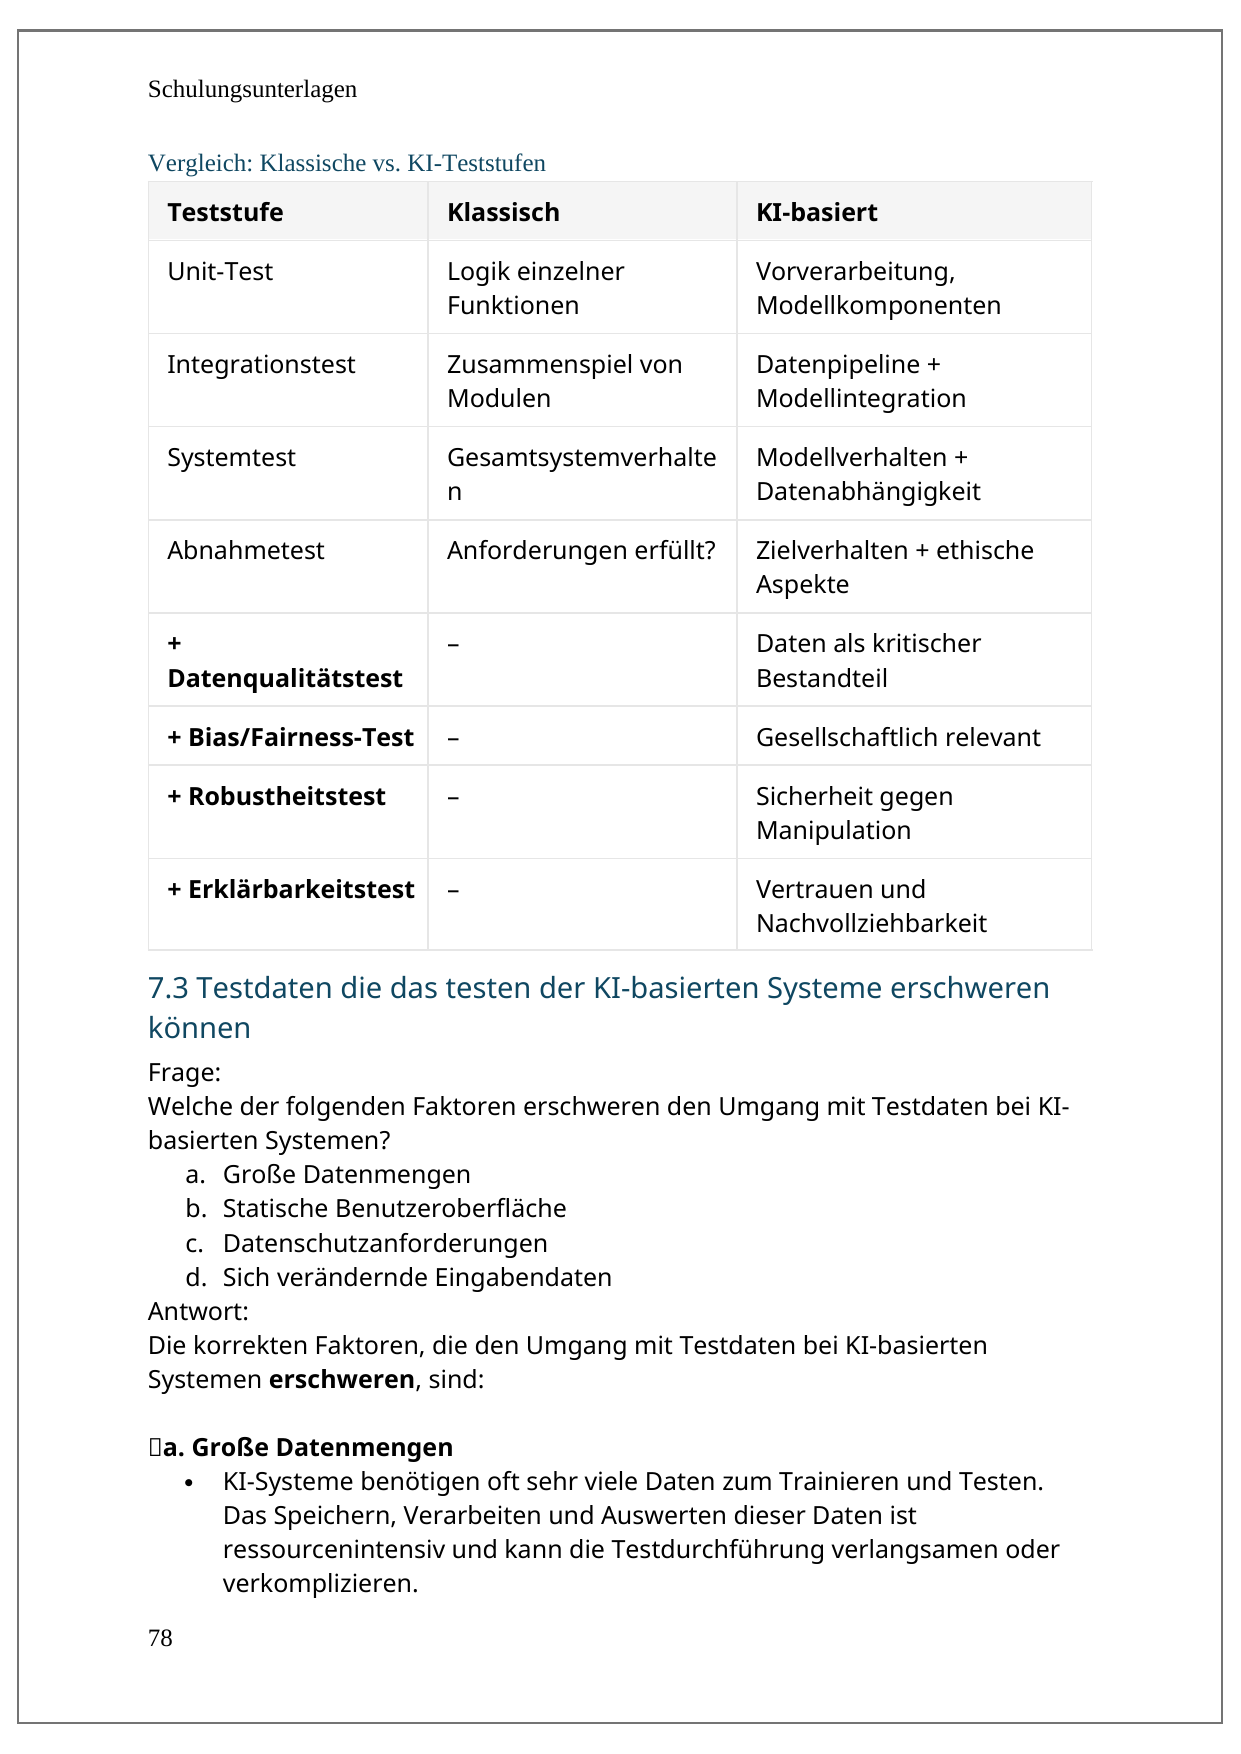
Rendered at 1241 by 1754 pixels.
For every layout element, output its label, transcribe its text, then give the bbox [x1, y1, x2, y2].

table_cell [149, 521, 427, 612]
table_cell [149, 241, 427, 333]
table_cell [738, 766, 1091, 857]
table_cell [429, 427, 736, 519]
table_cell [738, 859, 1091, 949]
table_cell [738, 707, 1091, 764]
text Antwort: [148, 1293, 1093, 1327]
text ✅a. Große Datenmengen [148, 1429, 1093, 1464]
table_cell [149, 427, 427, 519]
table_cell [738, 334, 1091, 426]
subtitle 7.3 Testdaten die das testen der KI-basierten Systeme erschweren können [148, 967, 1093, 1047]
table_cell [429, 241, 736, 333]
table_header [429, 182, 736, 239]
subtitle Vergleich: Klassische vs. KI-Teststufen [148, 148, 1093, 176]
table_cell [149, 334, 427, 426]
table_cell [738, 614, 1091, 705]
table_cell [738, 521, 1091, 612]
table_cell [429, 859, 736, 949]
text Welche der folgenden Faktoren erschweren den Umgang mit Testdaten bei KI-basierten Systemen? [148, 1089, 1093, 1157]
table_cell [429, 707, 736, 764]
list Große Datenmengen [185, 1157, 1093, 1191]
list Sich verändernde Eingabendaten [185, 1259, 1093, 1293]
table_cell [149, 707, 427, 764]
text Frage: [148, 1055, 1093, 1089]
list Datenschutzanforderungen [185, 1225, 1093, 1259]
list Statische Benutzeroberfläche [185, 1191, 1093, 1225]
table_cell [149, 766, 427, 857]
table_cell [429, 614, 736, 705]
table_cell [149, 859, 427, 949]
list KI-Systeme benötigen oft sehr viele Daten zum Trainieren und Testen. Das Speichern, Verarbeiten und Auswerten dieser Daten ist ressourcenintensiv und kann die Testdurchführung verlangsamen oder verkomplizieren. [185, 1464, 1093, 1600]
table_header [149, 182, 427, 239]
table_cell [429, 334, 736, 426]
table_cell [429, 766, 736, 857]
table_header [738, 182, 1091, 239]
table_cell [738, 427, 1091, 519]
text Die korrekten Faktoren, die den Umgang mit Testdaten bei KI-basierten Systemen erschweren, sind: [148, 1327, 1093, 1396]
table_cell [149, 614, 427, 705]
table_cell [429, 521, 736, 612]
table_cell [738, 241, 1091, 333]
